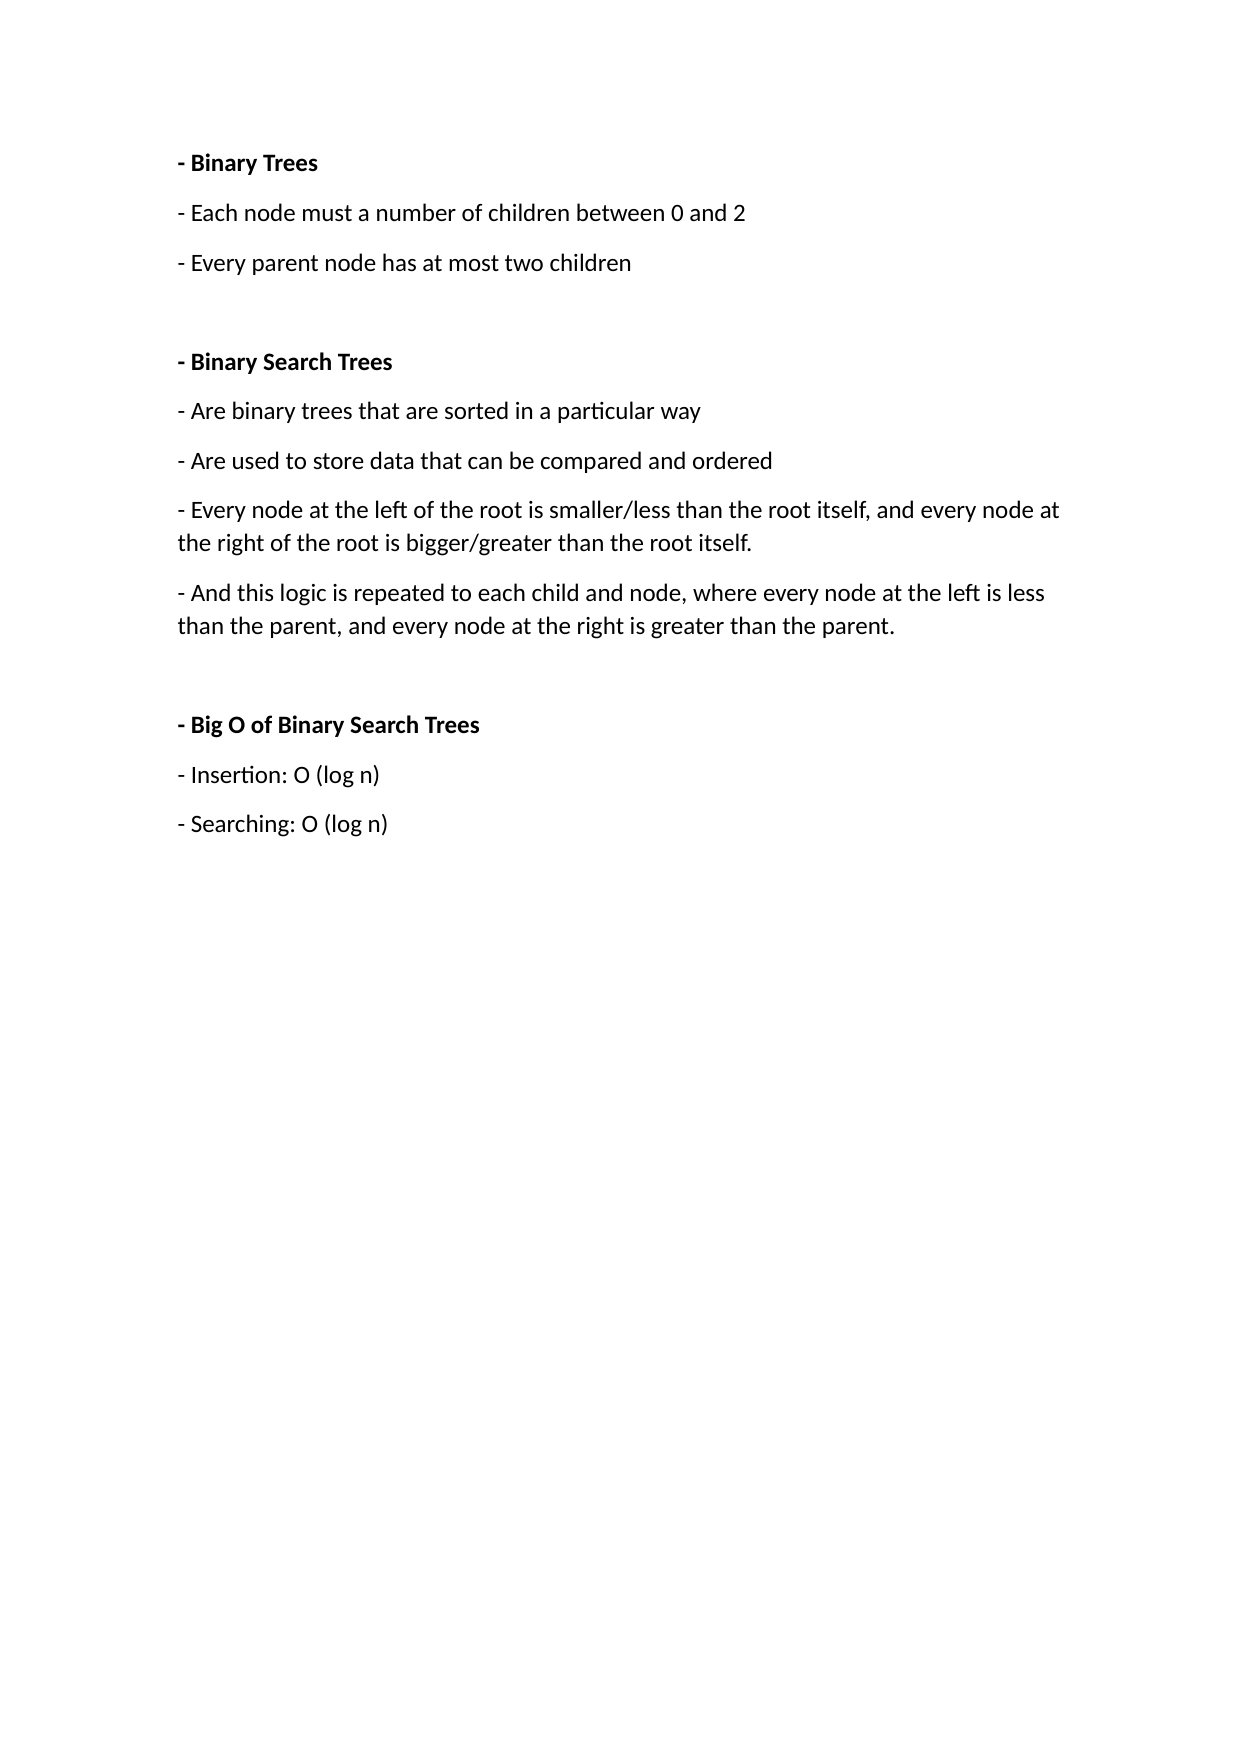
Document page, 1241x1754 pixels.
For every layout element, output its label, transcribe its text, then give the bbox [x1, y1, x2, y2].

text - And this logic is repeated to each child and node, where every node at the left is less than the parent, and every node at the right is greater than the parent. [177, 577, 1063, 641]
text - Insertion: O (log n) [177, 759, 1063, 789]
text - Binary Search Trees [177, 346, 1063, 376]
text - Big O of Binary Search Trees [177, 709, 1063, 740]
text - Every node at the left of the root is smaller/less than the root itself, and every node at the right of the root is bigger/greater than the root itself. [177, 495, 1063, 558]
text - Every parent node has at most two children [177, 247, 1063, 277]
text - Are binary trees that are sorted in a particular way [177, 396, 1063, 426]
text - Are used to store data that can be compared and ordered [177, 445, 1063, 476]
text - Binary Trees [177, 148, 1063, 178]
text - Each node must a number of children between 0 and 2 [177, 197, 1063, 228]
text - Searching: O (log n) [177, 808, 1063, 839]
